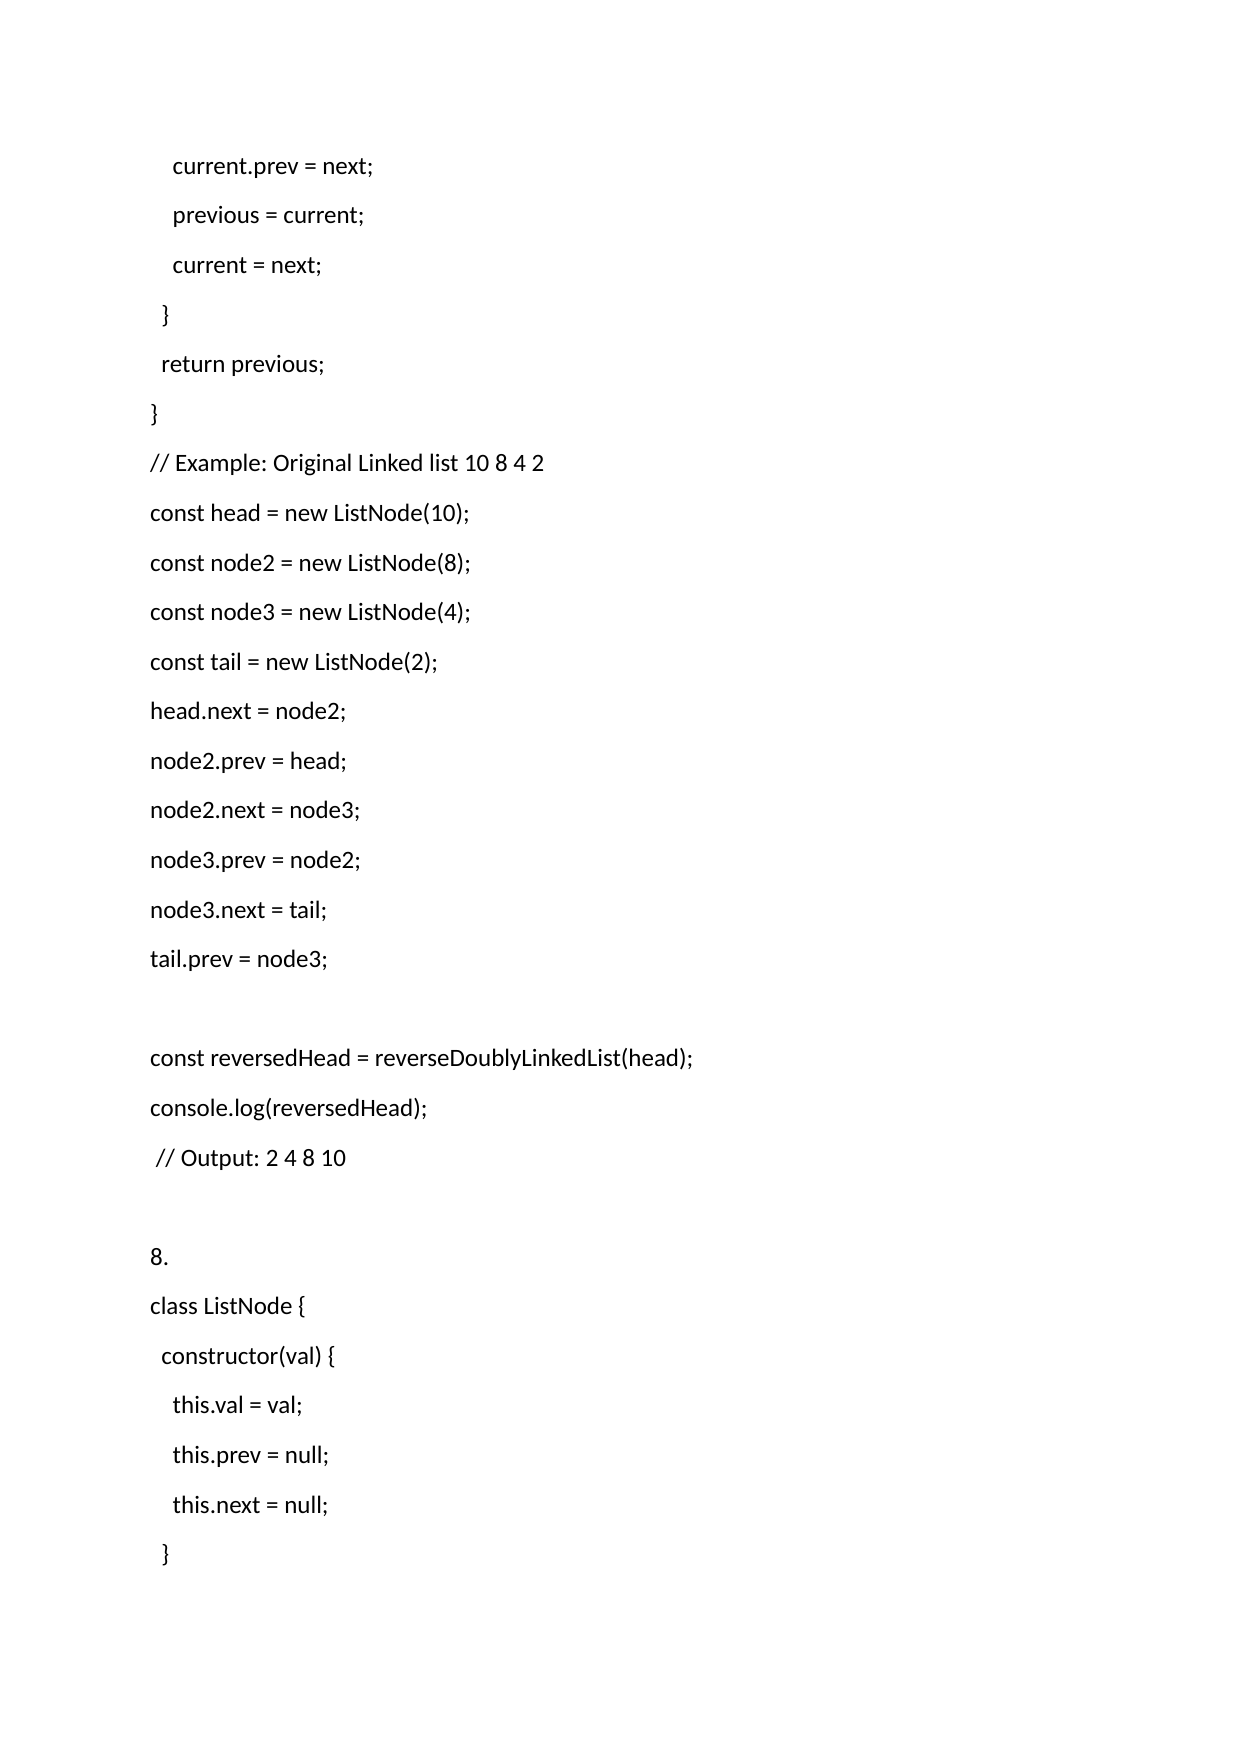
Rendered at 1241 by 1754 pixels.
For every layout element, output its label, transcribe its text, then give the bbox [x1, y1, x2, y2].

text } [150, 299, 1090, 329]
text node3.next = tail; [150, 894, 1090, 924]
text const node2 = new ListNode(8); [150, 547, 1090, 577]
text console.log(reversedHead); [150, 1092, 1090, 1123]
text previous = current; [150, 199, 1090, 230]
text this.prev = null; [150, 1439, 1090, 1470]
text 8. [150, 1241, 1090, 1271]
text current.prev = next; [150, 150, 1090, 181]
text this.next = null; [150, 1489, 1090, 1519]
text node2.next = node3; [150, 794, 1090, 825]
text const head = new ListNode(10); [150, 497, 1090, 528]
text constructor(val) { [150, 1340, 1090, 1371]
text const node3 = new ListNode(4); [150, 596, 1090, 627]
text return previous; [150, 348, 1090, 379]
text } [150, 398, 1090, 428]
text current = next; [150, 249, 1090, 280]
text class ListNode { [150, 1290, 1090, 1321]
text node2.prev = head; [150, 745, 1090, 776]
text node3.prev = node2; [150, 844, 1090, 875]
text tail.prev = node3; [150, 943, 1090, 974]
text } [150, 1538, 1090, 1569]
text // Example: Original Linked list 10 8 4 2 [150, 447, 1090, 478]
text // Output: 2 4 8 10 [150, 1142, 1090, 1172]
text const reversedHead = reverseDoublyLinkedList(head); [150, 1042, 1090, 1073]
text const tail = new ListNode(2); [150, 646, 1090, 676]
text head.next = node2; [150, 695, 1090, 726]
text this.val = val; [150, 1389, 1090, 1420]
